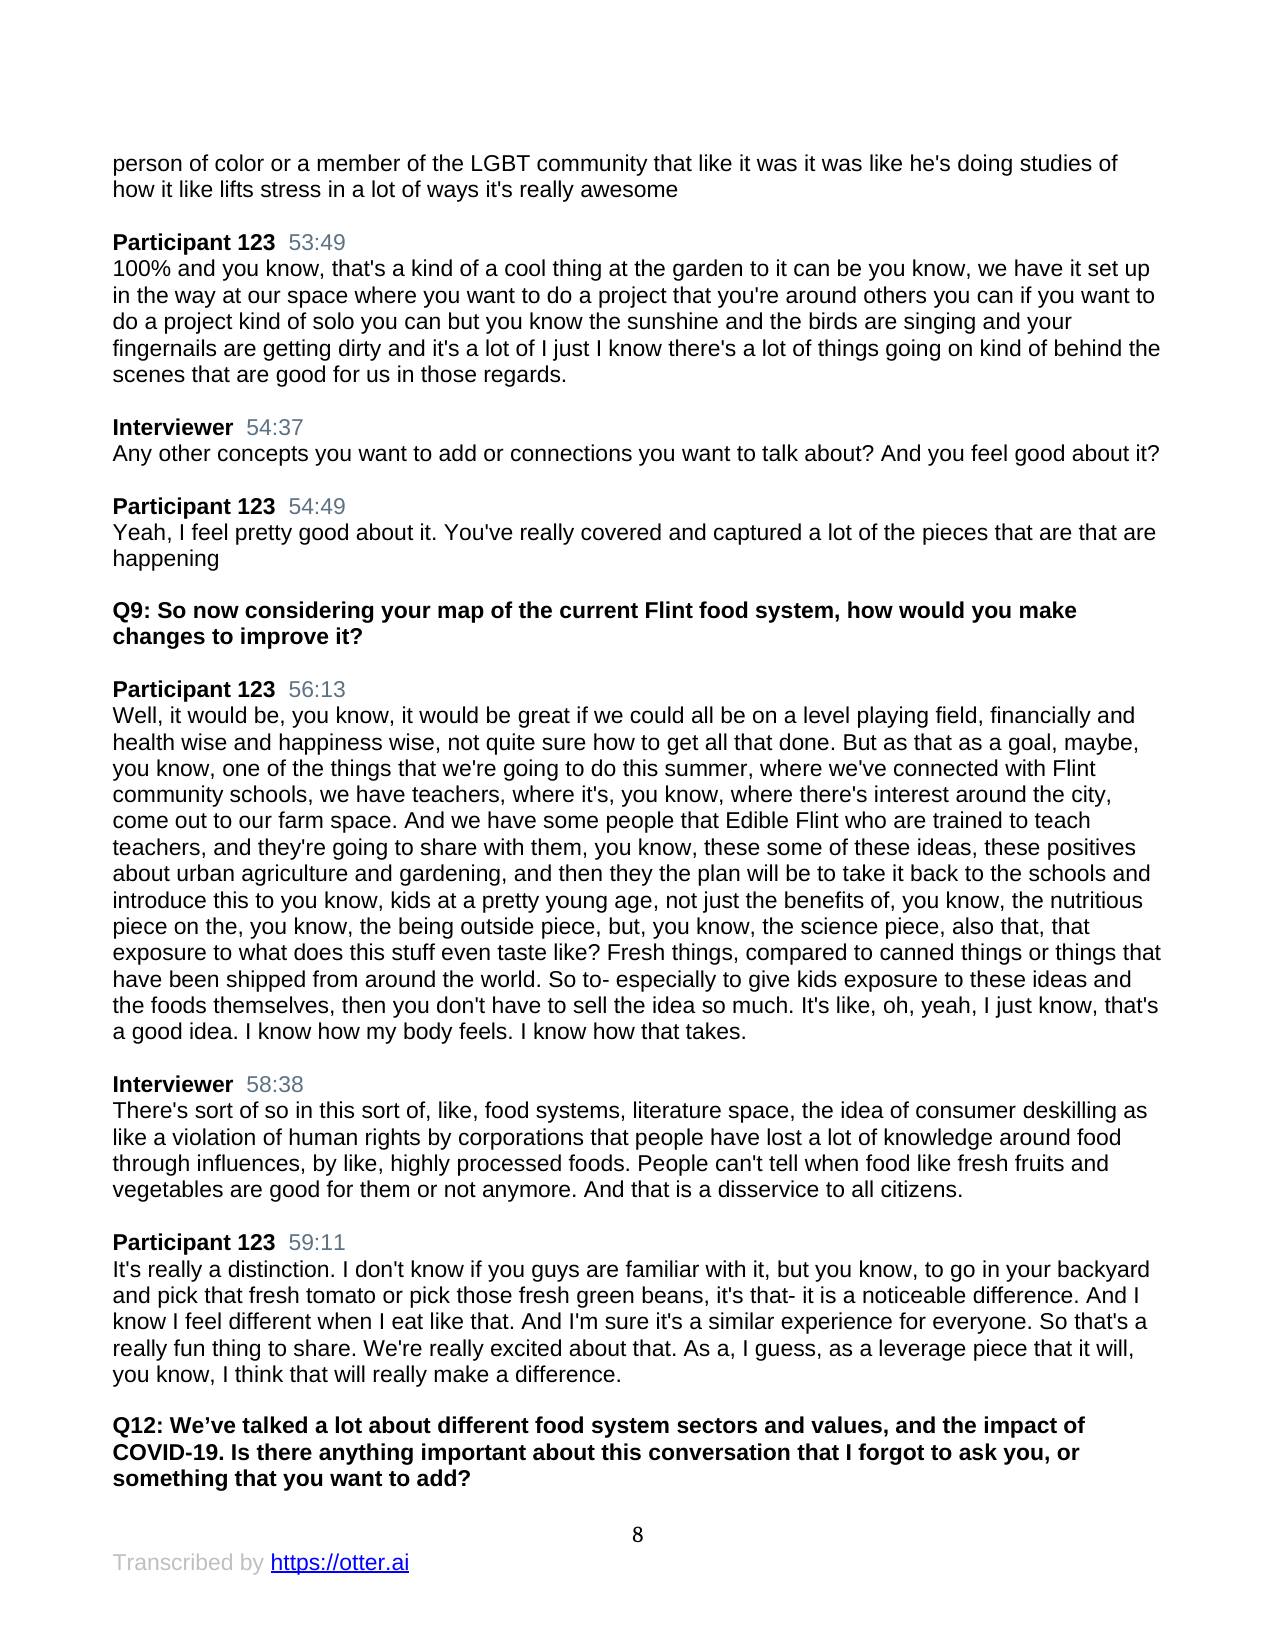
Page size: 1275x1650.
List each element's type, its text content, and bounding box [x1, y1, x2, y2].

text Q9: So now considering your map of the current Flint food system, how would you make changes to improve it? [112, 597, 1162, 649]
text 100% and you know, that's a kind of a cool thing at the garden to it can be you know, we have it set up in the way at our space where you want to do a project that you're around others you can if you want to do a project kind of solo you can but you know the sunshine and the birds are singing and your fingernails are getting dirty and it's a lot of I just I know there's a lot of things going on kind of behind the scenes that are good for us in those regards. [112, 255, 1162, 387]
text Q12: We’ve talked a lot about different food system sectors and values, and the impact of COVID-19. Is there anything important about this conversation that I forgot to ask you, or something that you want to add? [112, 1412, 1162, 1491]
text Interviewer 54:37 [112, 413, 1162, 440]
text Well, it would be, you know, it would be great if we could all be on a level playing field, financially and health wise and happiness wise, not quite sure how to get all that done. But as that as a goal, maybe, you know, one of the things that we're going to do this summer, where we've connected with Flint community schools, we have teachers, where it's, you know, where there's interest around the city, come out to our farm space. And we have some people that Edible Flint who are trained to teach teachers, and they're going to share with them, you know, these some of these ideas, these positives about urban agriculture and gardening, and then they the plan will be to take it back to the schools and introduce this to you know, kids at a pretty young age, not just the benefits of, you know, the nutritious piece on the, you know, the being outside piece, but, you know, the science piece, also that, that exposure to what does this stuff even taste like? Fresh things, compared to canned things or things that have been shipped from around the world. So to- especially to give kids exposure to these ideas and the foods themselves, then you don't have to sell the idea so much. It's like, oh, yeah, I just know, that's a good idea. I know how my body feels. I know how that takes. [112, 702, 1162, 1045]
text Any other concepts you want to add or connections you want to talk about? And you feel good about it? [112, 440, 1162, 466]
text Interviewer 58:38 [112, 1071, 1162, 1097]
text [112, 150, 1162, 203]
text Participant 123 54:49 [112, 493, 1162, 519]
text Participant 123 56:13 [112, 676, 1162, 702]
text It's really a distinction. I don't know if you guys are familiar with it, but you know, to go in your backyard and pick that fresh tomato or pick those fresh green beans, it's that- it is a noticeable difference. And I know I feel different when I eat like that. And I'm sure it's a similar experience for everyone. So that's a really fun thing to share. We're really excited about that. As a, I guess, as a leverage piece that it will, you know, I think that will really make a difference. [112, 1256, 1162, 1387]
text Participant 123 53:49 [112, 229, 1162, 255]
text There's sort of so in this sort of, like, food systems, literature space, the idea of consumer deskilling as like a violation of human rights by corporations that people have lost a lot of knowledge around food through influences, by like, highly processed foods. People can't tell when food like fresh fruits and vegetables are good for them or not anymore. And that is a disservice to all citizens. [112, 1097, 1162, 1203]
text Participant 123 59:11 [112, 1229, 1162, 1256]
text Yeah, I feel pretty good about it. You've really covered and captured a lot of the pieces that are that are happening [112, 519, 1162, 572]
